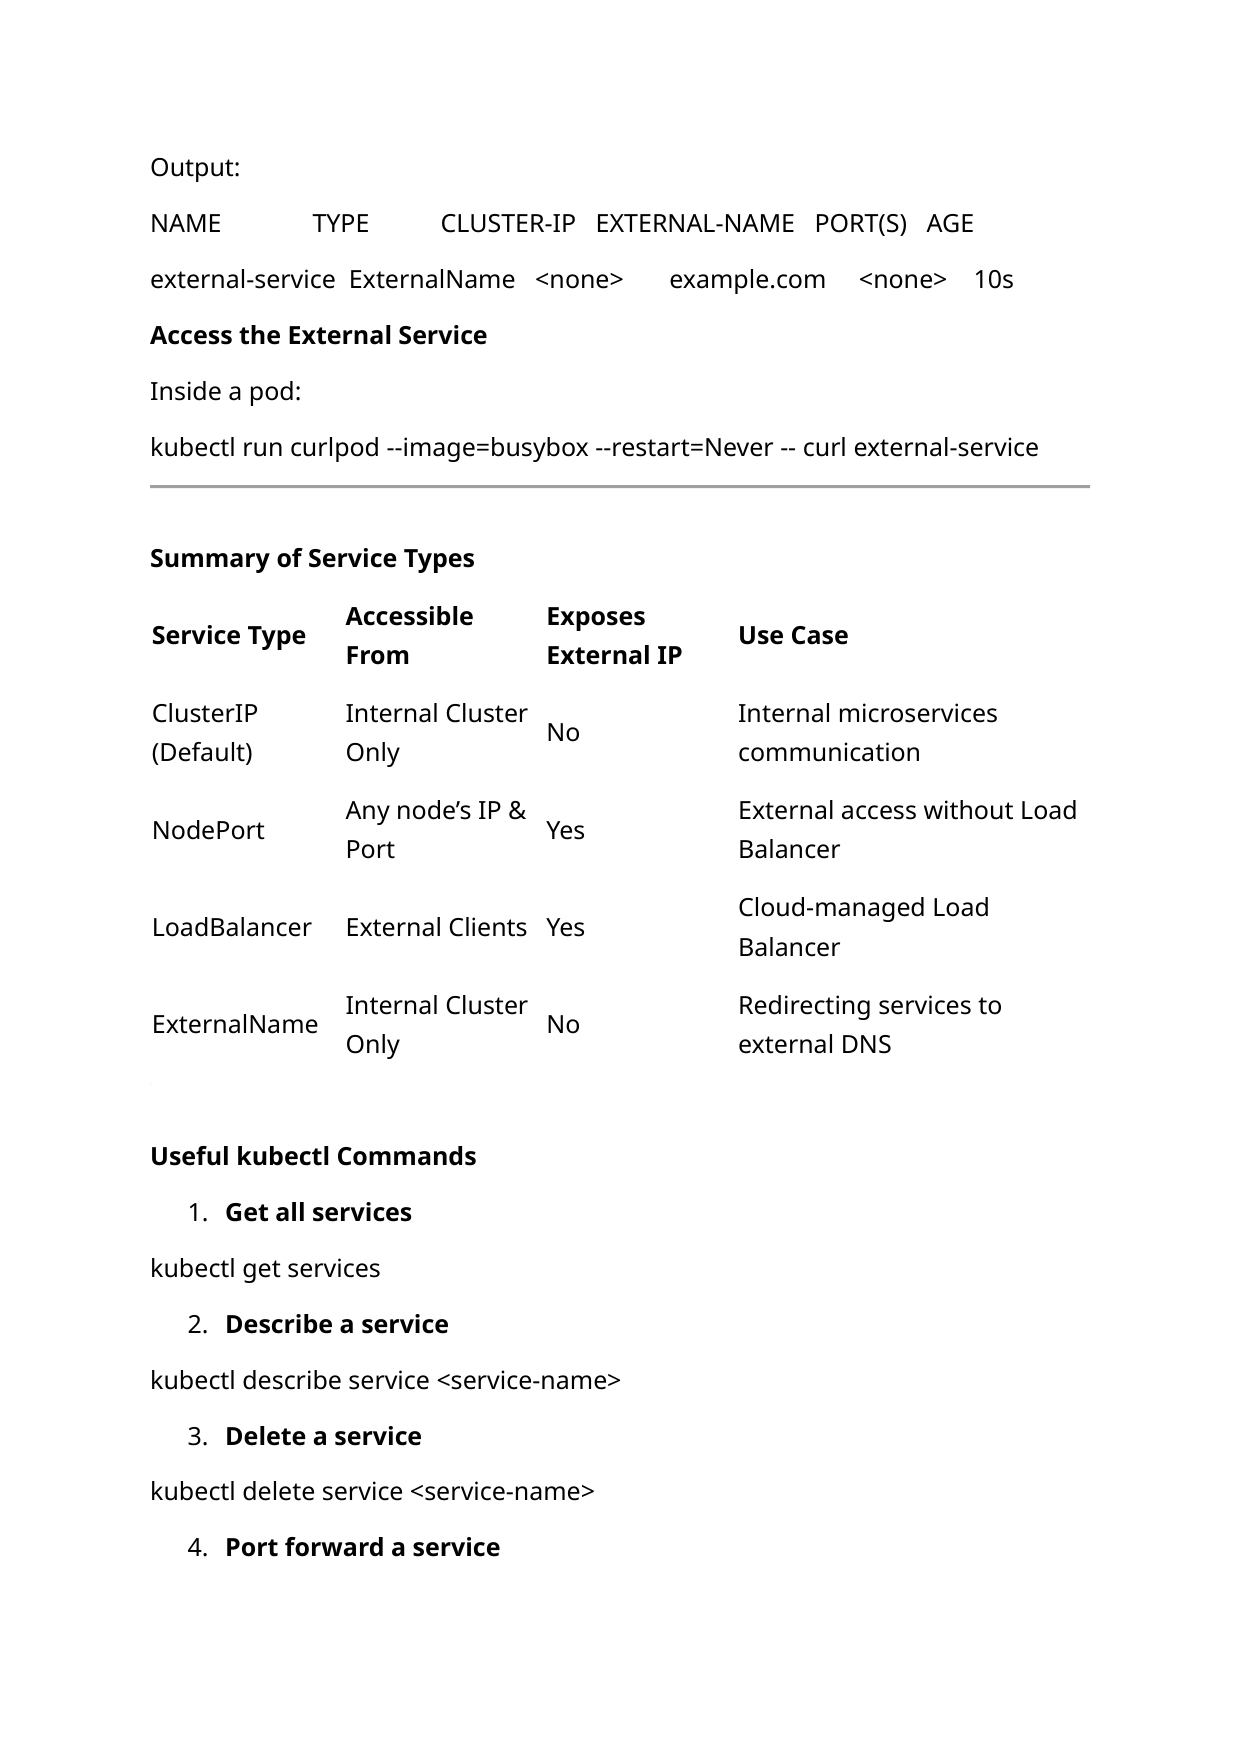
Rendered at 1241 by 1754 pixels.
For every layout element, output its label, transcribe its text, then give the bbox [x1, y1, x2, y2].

text Summary of Service Types [150, 541, 1090, 575]
table_header Service Type [150, 597, 344, 694]
list Port forward a service [187, 1530, 1090, 1564]
text Access the External Service [150, 317, 1090, 352]
text Output: [150, 150, 1090, 184]
table_cell No [545, 986, 736, 1083]
table_cell No [545, 694, 736, 791]
table_header Exposes External IP [545, 597, 736, 694]
table_cell ExternalName [150, 986, 344, 1083]
table_header Use Case [736, 597, 1090, 694]
text kubectl delete service <service-name> [150, 1474, 1090, 1508]
text NAME TYPE CLUSTER-IP EXTERNAL-NAME PORT(S) AGE [150, 206, 1090, 240]
table_cell Yes [545, 791, 736, 888]
table_cell Cloud-managed Load Balancer [736, 889, 1090, 986]
text Inside a pod: [150, 373, 1090, 407]
text kubectl run curlpod --image=busybox --restart=Never -- curl external-service [150, 429, 1090, 463]
list Describe a service [187, 1306, 1090, 1341]
table_cell External Clients [344, 889, 544, 986]
table_cell Internal Cluster Only [344, 694, 544, 791]
text kubectl get services [150, 1251, 1090, 1285]
table_cell ClusterIP (Default) [150, 694, 344, 791]
table_cell LoadBalancer [150, 889, 344, 986]
table_cell External access without Load Balancer [736, 791, 1090, 888]
text kubectl describe service <service-name> [150, 1362, 1090, 1396]
table_cell Any node’s IP & Port [344, 791, 544, 888]
table_header Accessible From [344, 597, 544, 694]
table_cell NodePort [150, 791, 344, 888]
table_cell Redirecting services to external DNS [736, 986, 1090, 1083]
list Get all services [187, 1195, 1090, 1229]
table_cell Internal microservices communication [736, 694, 1090, 791]
list Delete a service [187, 1418, 1090, 1452]
text external-service ExternalName <none> example.com <none> 10s [150, 262, 1090, 296]
table_cell Internal Cluster Only [344, 986, 544, 1083]
text Useful kubectl Commands [150, 1139, 1090, 1173]
table_cell Yes [545, 889, 736, 986]
